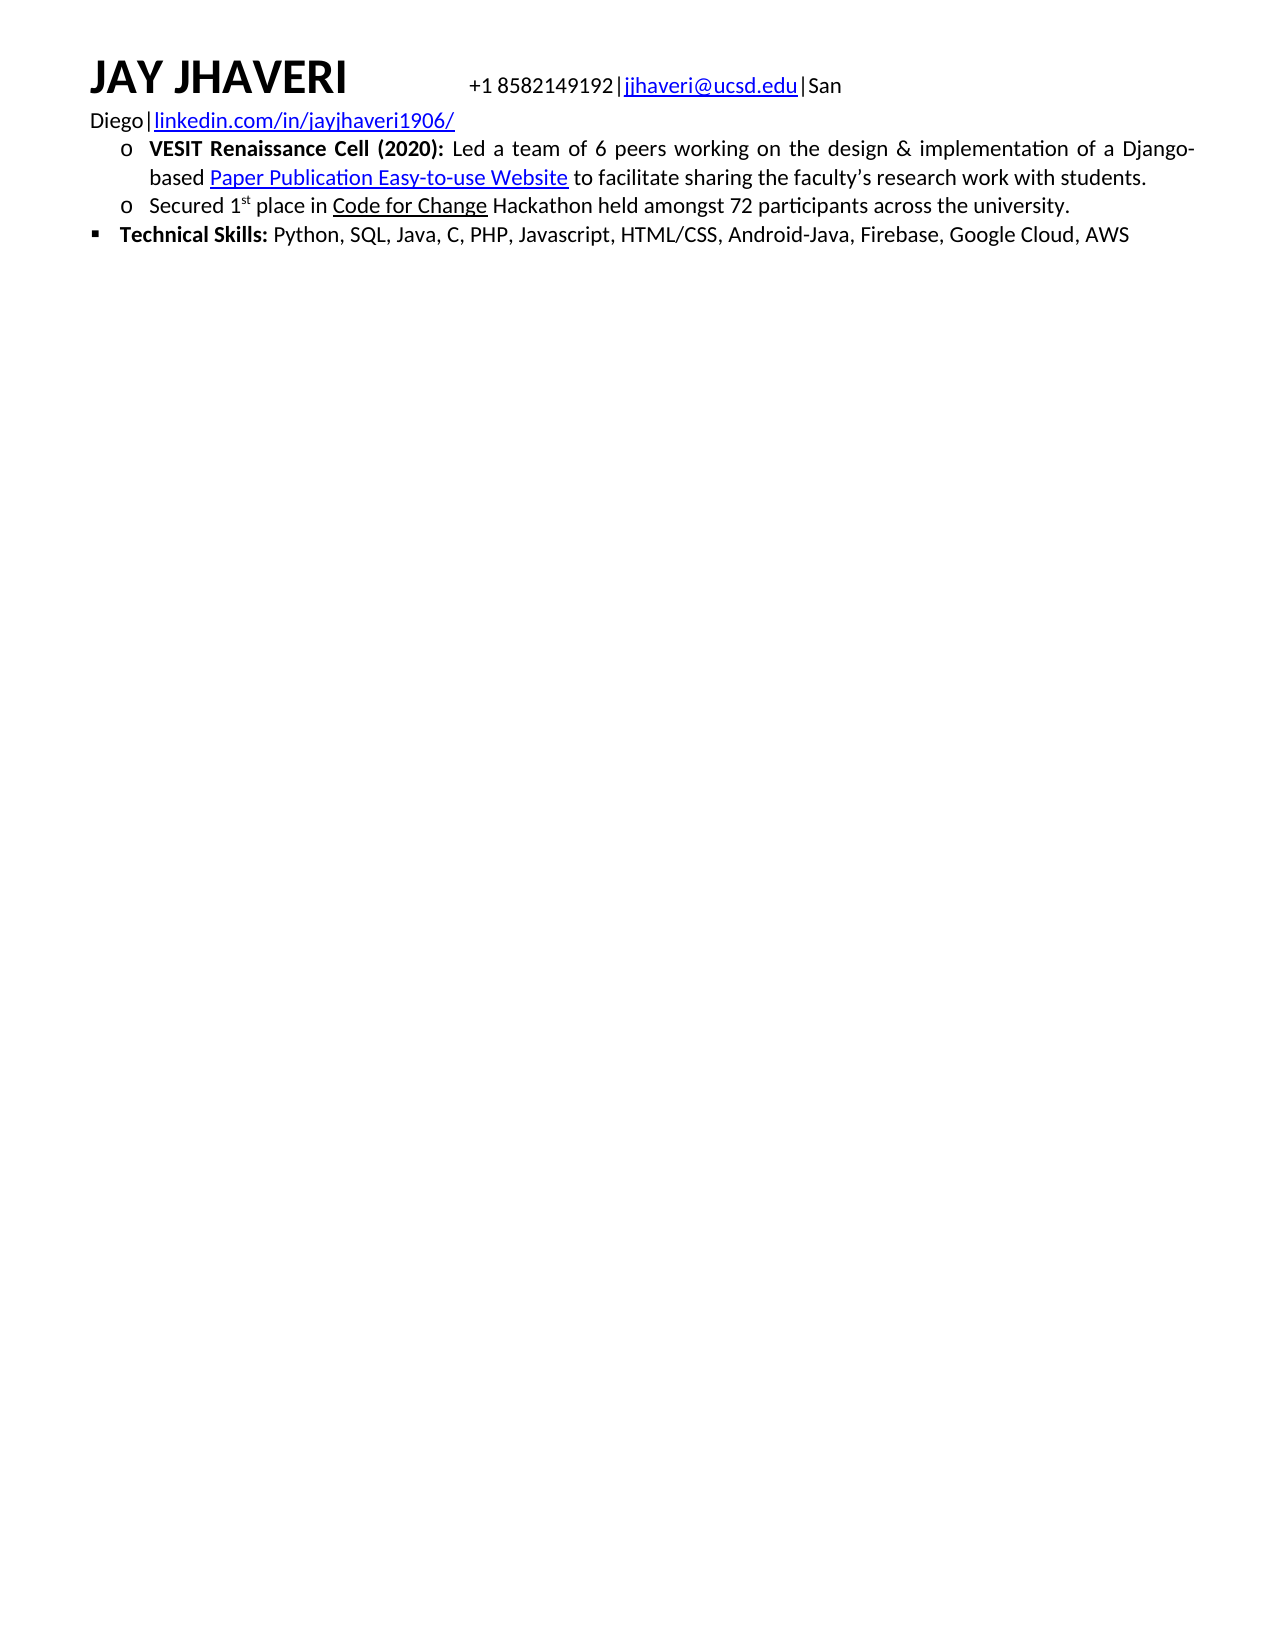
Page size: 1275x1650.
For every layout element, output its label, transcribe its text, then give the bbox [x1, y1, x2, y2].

list Secured 1st place in Code for Change Hackathon held amongst 72 participants across the university. [119, 191, 1196, 220]
list Technical Skills: Python, SQL, Java, C, PHP, Javascript, HTML/CSS, Android-Java, Firebase, Google Cloud, AWS [90, 220, 1196, 248]
list VESIT Renaissance Cell (2020): Led a team of 6 peers working on the design & implementation of a Django-based Paper Publication Easy-to-use Website to facilitate sharing the faculty’s research work with students. [119, 134, 1196, 191]
